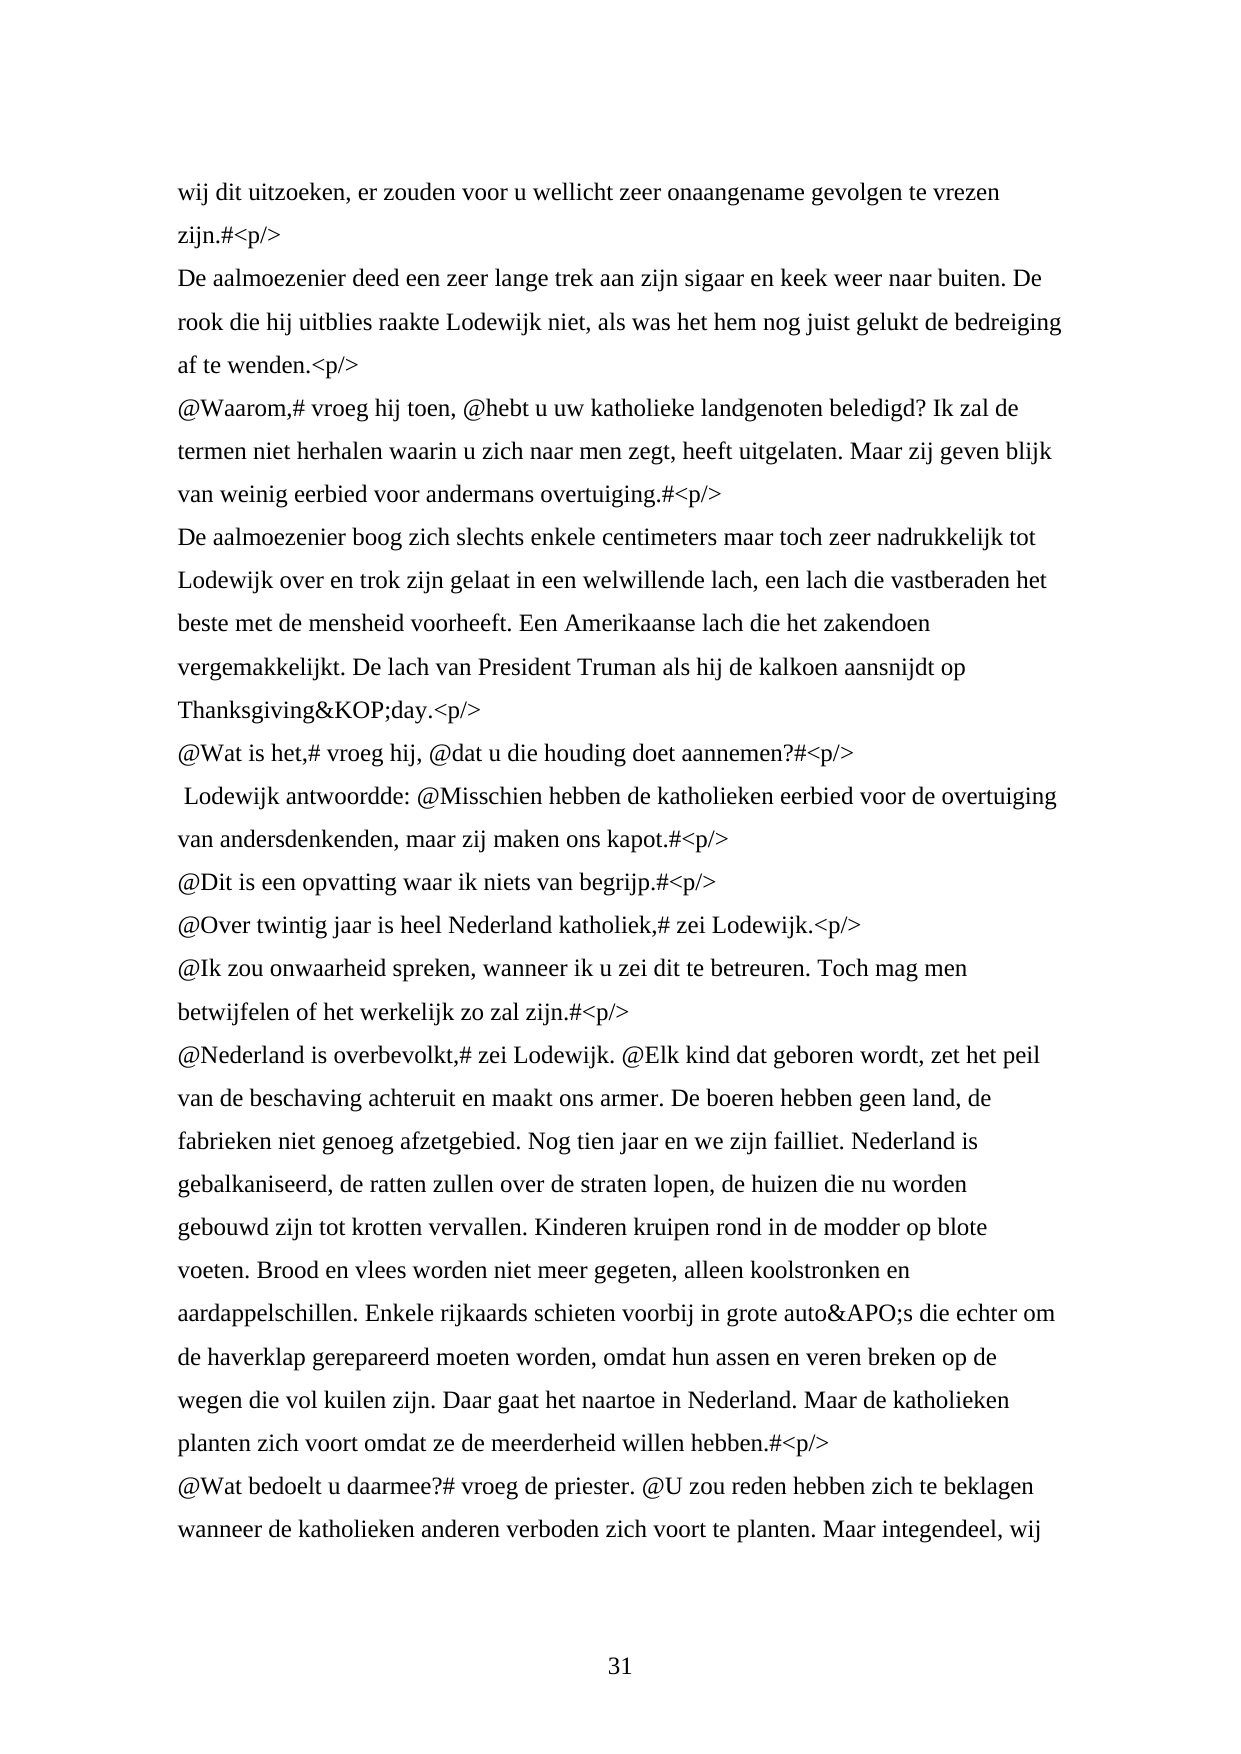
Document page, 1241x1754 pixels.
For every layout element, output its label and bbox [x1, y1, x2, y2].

text [177, 177, 1063, 1543]
